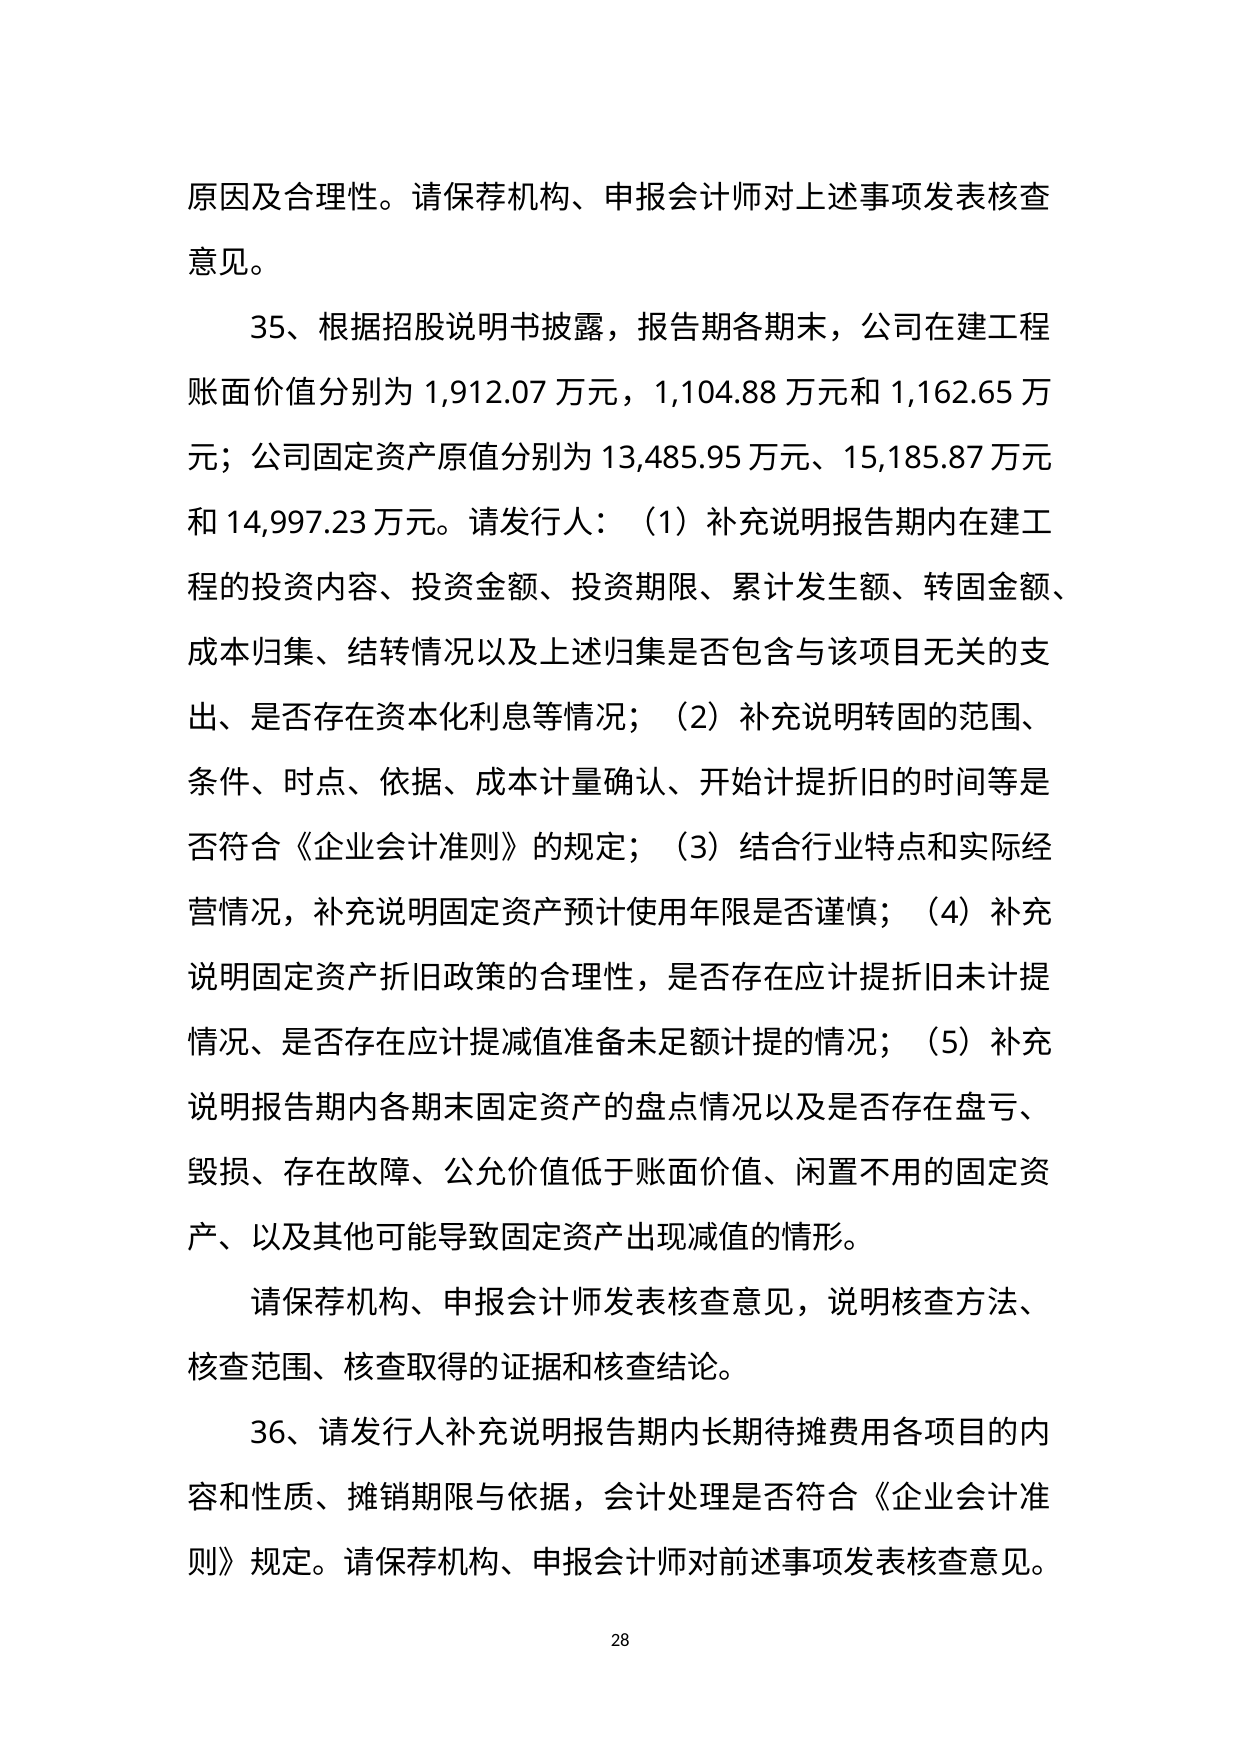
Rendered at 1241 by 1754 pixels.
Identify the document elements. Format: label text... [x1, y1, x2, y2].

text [187, 162, 1053, 292]
text 请保荐机构、申报会计师发表核查意见，说明核查方法、核查范围、核查取得的证据和核查结论。 [187, 1267, 1053, 1397]
text 35、根据招股说明书披露，报告期各期末，公司在建工程账面价值分别为1,912.07万元，1,104.88万元和1,162.65万元；公司固定资产原值分别为13,485.95万元、15,185.87万元和14,997.23万元。请发行人：（1）补充说明报告期内在建工程的投资内容、投资金额、投资期限、累计发生额、转固金额、成本归集、结转情况以及上述归集是否包含与该项目无关的支出、是否存在资本化利息等情况；（2）补充说明转固的范围、条件、时点、依据、成本计量确认、开始计提折旧的时间等是否符合《企业会计准则》的规定；（3）结合行业特点和实际经营情况，补充说明固定资产预计使用年限是否谨慎；（4）补充说明固定资产折旧政策的合理性，是否存在应计提折旧未计提情况、是否存在应计提减值准备未足额计提的情况；（5）补充说明报告期内各期末固定资产的盘点情况以及是否存在盘亏、毁损、存在故障、公允价值低于账面价值、闲置不用的固定资产、以及其他可能导致固定资产出现减值的情形。 [187, 292, 1053, 1267]
text 36、请发行人补充说明报告期内长期待摊费用各项目的内容和性质、摊销期限与依据，会计处理是否符合《企业会计准则》规定。请保荐机构、申报会计师对前述事项发表核查意见。 [187, 1397, 1053, 1592]
